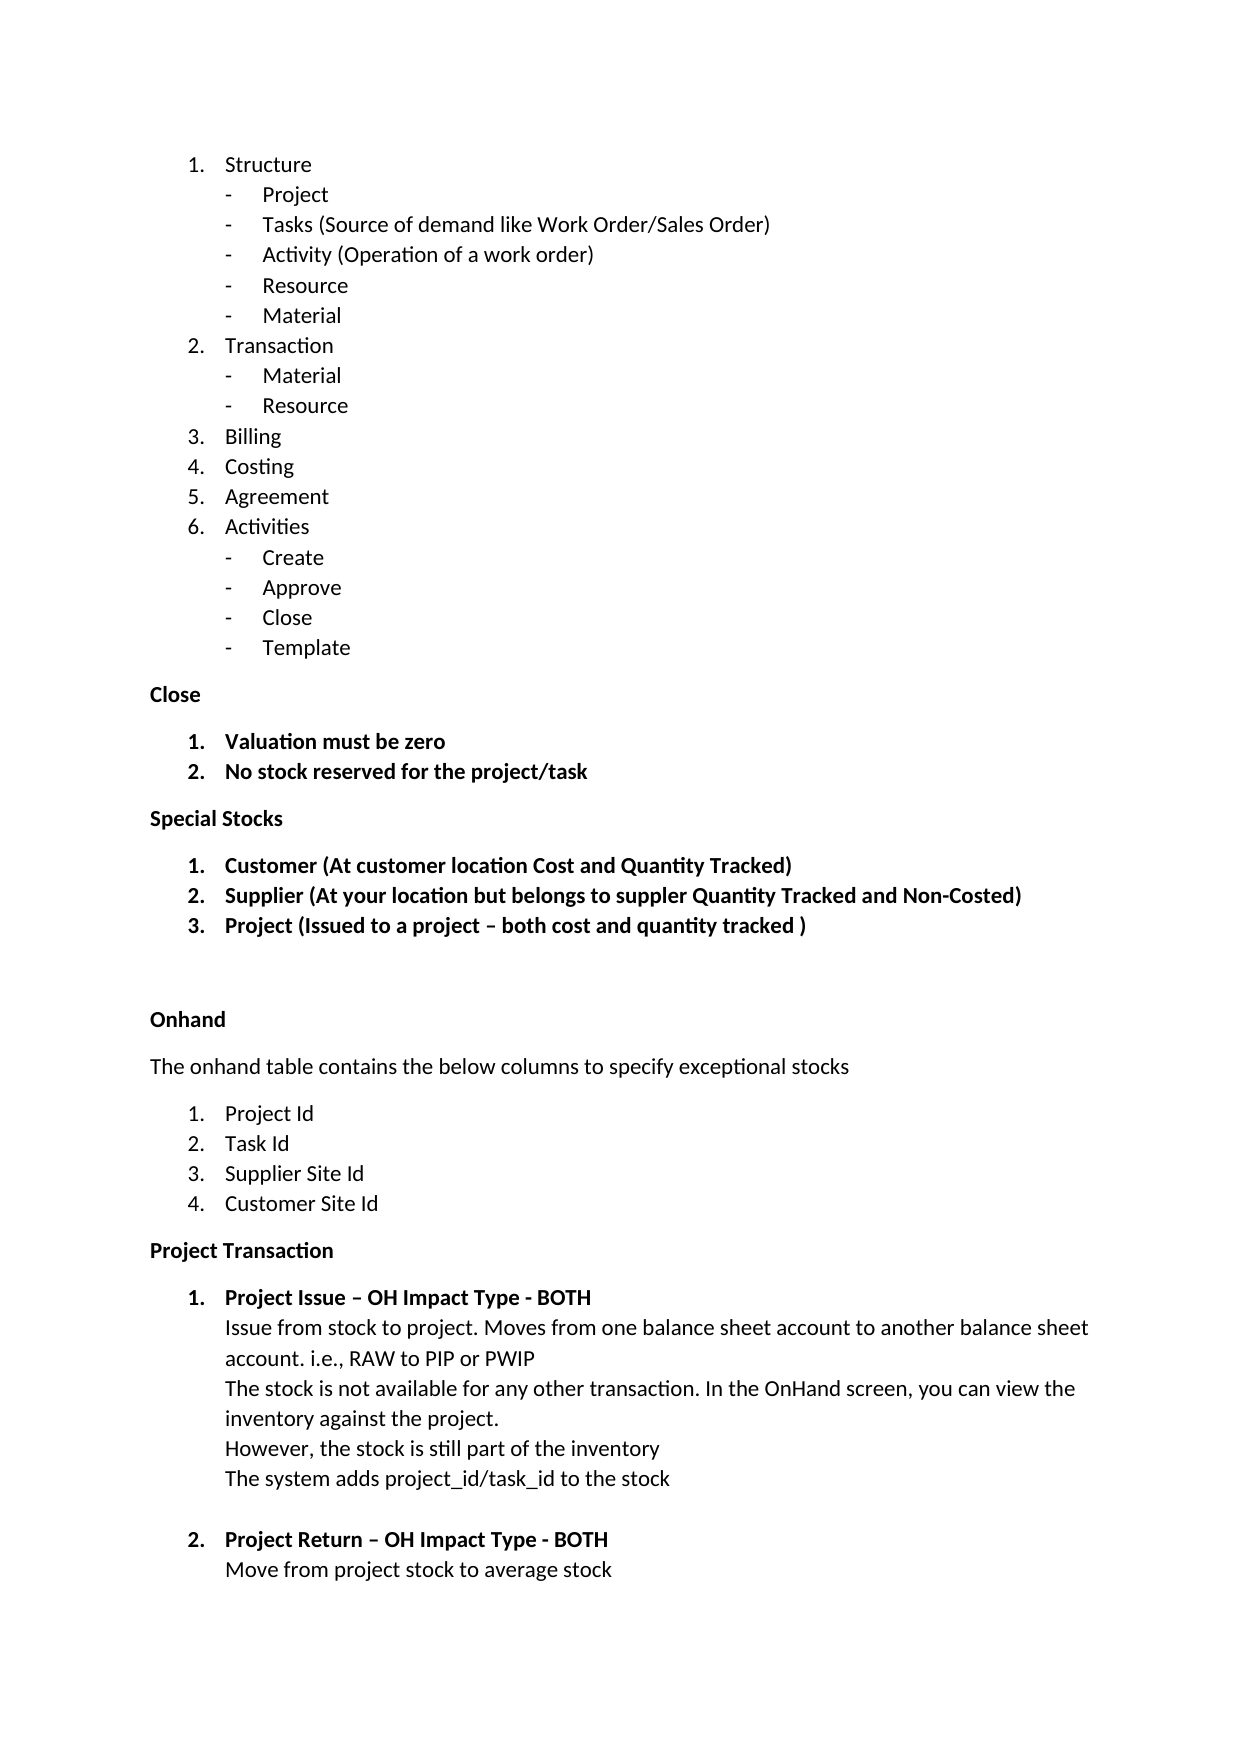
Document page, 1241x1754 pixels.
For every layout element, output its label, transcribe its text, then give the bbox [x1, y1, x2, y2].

list Project (Issued to a project – both cost and quantity tracked ) [187, 911, 1090, 939]
list Approve [225, 573, 1090, 601]
list Project Issue – OH Impact Type - BOTH [187, 1283, 1090, 1311]
text Onhand [150, 1005, 1090, 1033]
list Template [225, 633, 1090, 661]
list The system adds project_id/task_id to the stock [225, 1464, 1090, 1493]
list Supplier Site Id [187, 1159, 1090, 1187]
list Resource [225, 392, 1090, 420]
list Material [225, 361, 1090, 389]
list Billing [187, 422, 1090, 450]
list Task Id [187, 1129, 1090, 1157]
list Tasks (Source of demand like Work Order/Sales Order) [225, 210, 1090, 238]
list Customer (At customer location Cost and Quantity Tracked) [187, 851, 1090, 879]
list Activities [187, 512, 1090, 541]
list Resource [225, 271, 1090, 299]
list Supplier (At your location but belongs to suppler Quantity Tracked and Non-Costed) [187, 881, 1090, 909]
list Move from project stock to average stock [225, 1555, 1090, 1583]
text Special Stocks [150, 804, 1090, 832]
list Create [225, 543, 1090, 571]
list Valuation must be zero [187, 727, 1090, 755]
list Structure [187, 150, 1090, 178]
list No stock reserved for the project/task [187, 757, 1090, 785]
list Material [225, 301, 1090, 329]
list Project [225, 180, 1090, 208]
list Close [225, 603, 1090, 631]
list Project Id [187, 1099, 1090, 1127]
list Activity (Operation of a work order) [225, 241, 1090, 269]
text The onhand table contains the below columns to specify exceptional stocks [150, 1052, 1090, 1080]
list Project Return – OH Impact Type - BOTH [187, 1525, 1090, 1553]
list Issue from stock to project. Moves from one balance sheet account to another balance sheet account. i.e., RAW to PIP or PWIP [225, 1313, 1090, 1372]
list Agreement [187, 482, 1090, 510]
text Project Transaction [150, 1236, 1090, 1264]
list The stock is not available for any other transaction. In the OnHand screen, you can view the inventory against the project. [225, 1374, 1090, 1432]
list Costing [187, 452, 1090, 480]
text Close [150, 680, 1090, 708]
list However, the stock is still part of the inventory [225, 1434, 1090, 1462]
list Transaction [187, 331, 1090, 359]
list Customer Site Id [187, 1189, 1090, 1218]
